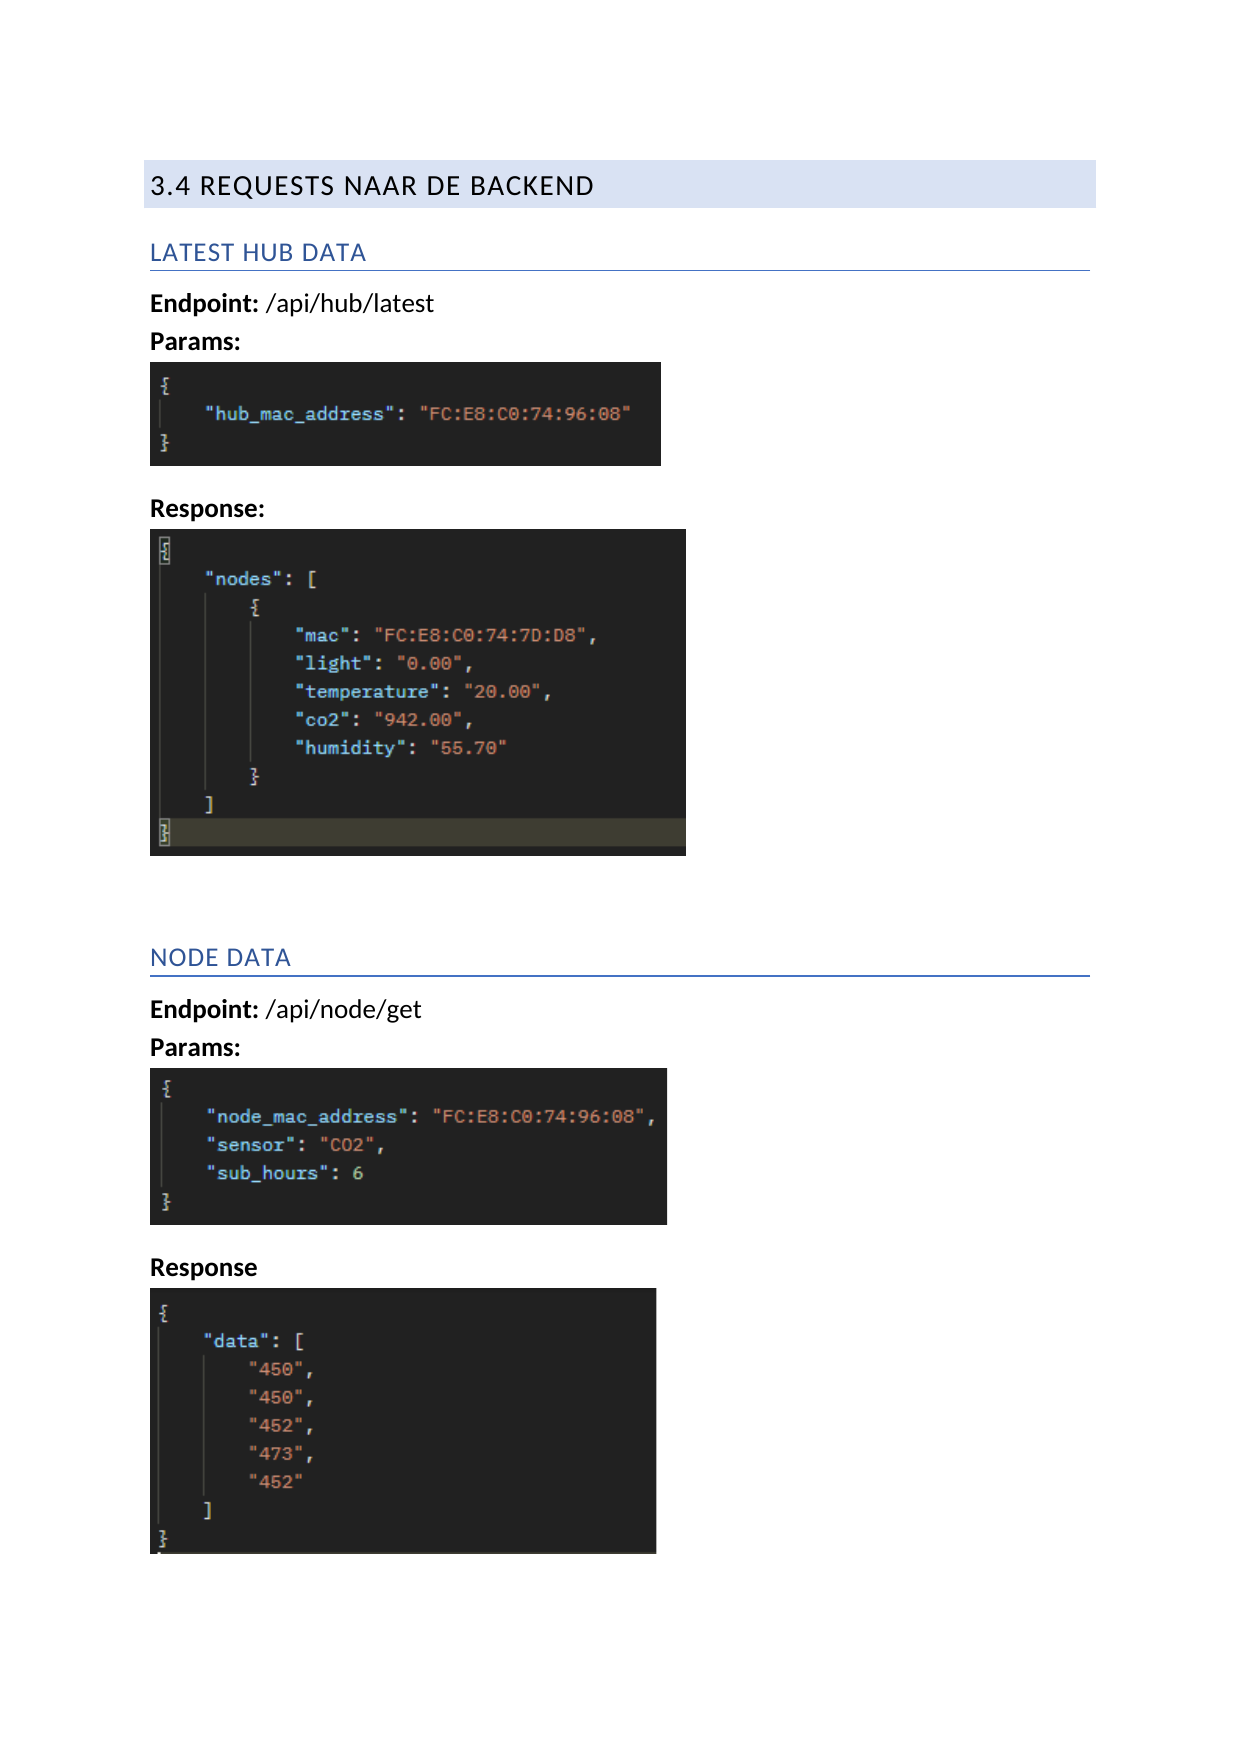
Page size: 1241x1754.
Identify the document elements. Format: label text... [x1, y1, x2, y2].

picture [150, 362, 661, 466]
subtitle Node data [150, 940, 1090, 975]
subtitle Latest hub data [150, 235, 1090, 270]
picture [150, 529, 686, 856]
picture [150, 1288, 657, 1554]
subtitle 3.4 Requests naar de backend [150, 167, 1090, 202]
picture [150, 1068, 668, 1225]
